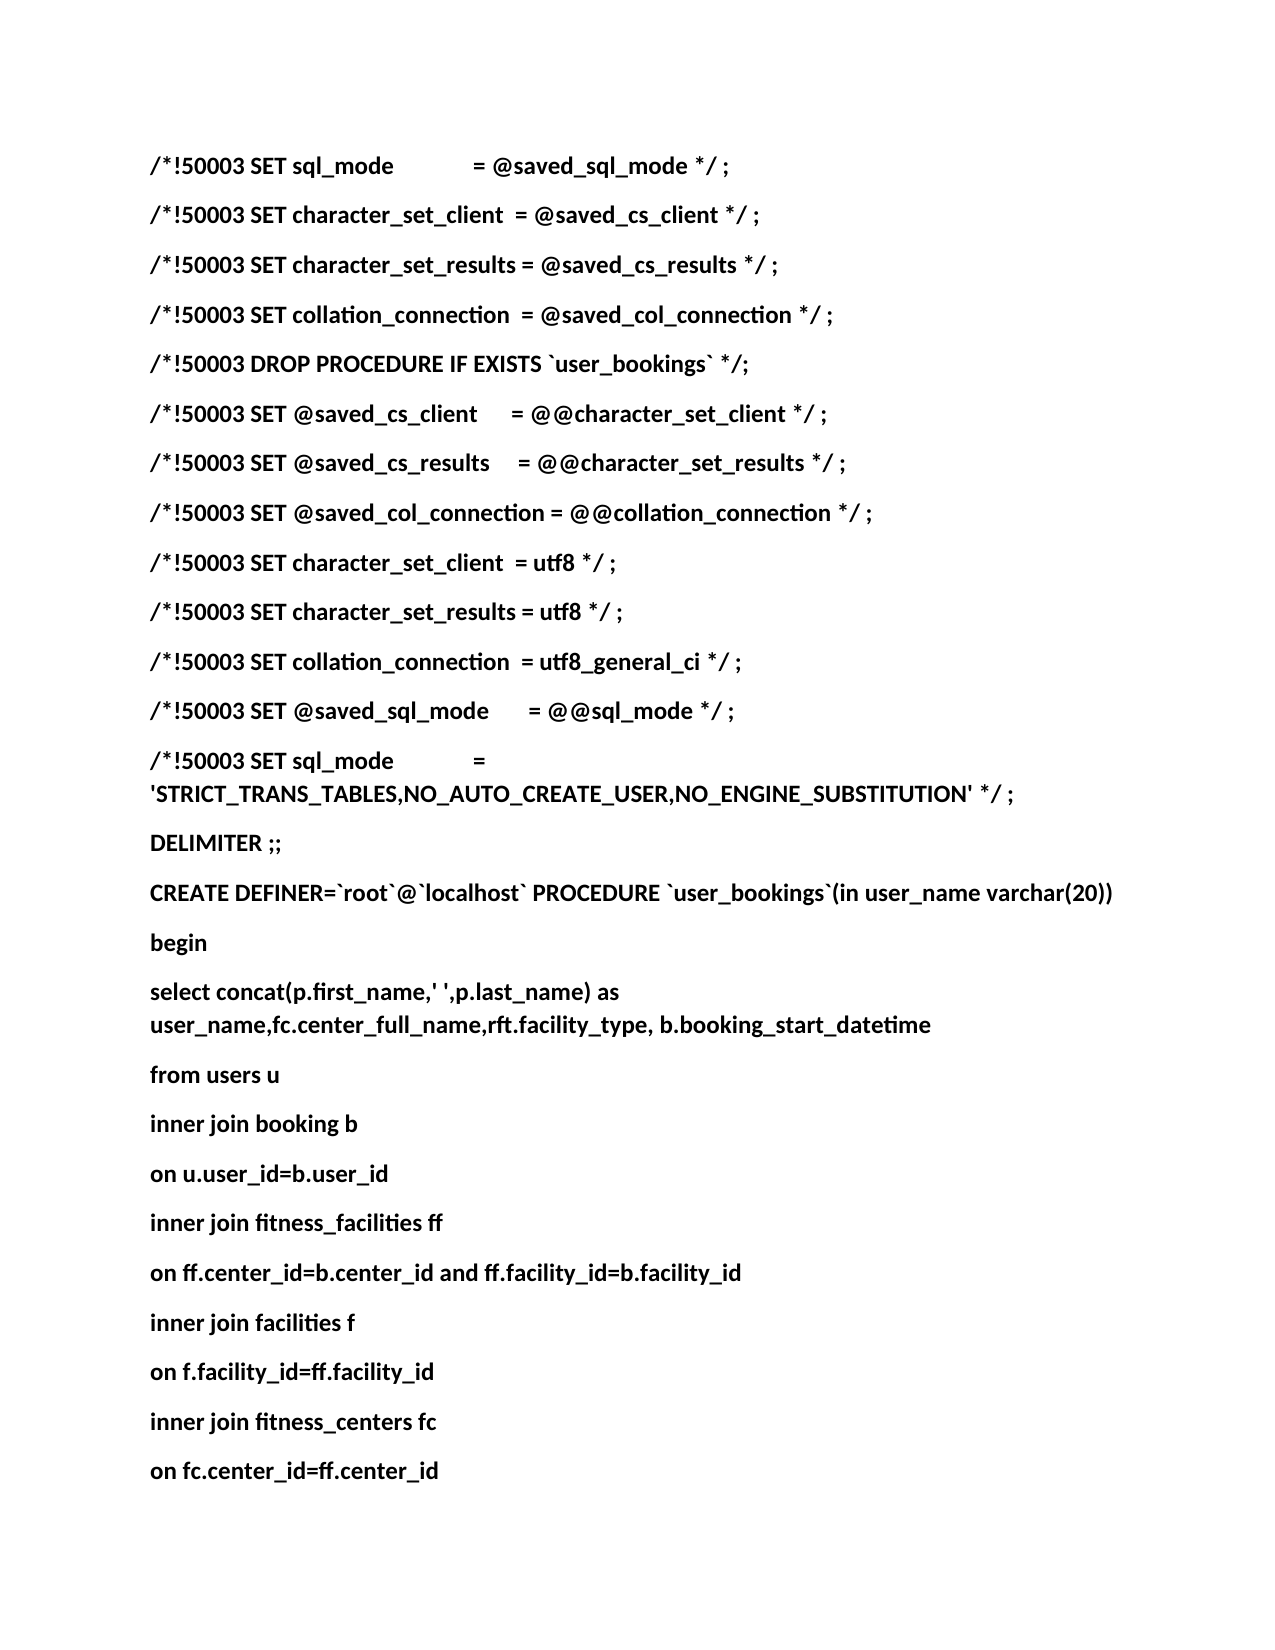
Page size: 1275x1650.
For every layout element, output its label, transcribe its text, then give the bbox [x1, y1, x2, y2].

text on fc.center_id=ff.center_id [150, 1455, 1125, 1486]
text /*!50003 SET sql_mode = @saved_sql_mode */ ; [150, 150, 1125, 181]
text /*!50003 SET character_set_results = utf8 */ ; [150, 596, 1125, 627]
text from users u [150, 1059, 1125, 1089]
text /*!50003 SET character_set_client = @saved_cs_client */ ; [150, 199, 1125, 230]
text DELIMITER ;; [150, 827, 1125, 858]
text /*!50003 SET collation_connection = utf8_general_ci */ ; [150, 646, 1125, 676]
text /*!50003 SET collation_connection = @saved_col_connection */ ; [150, 299, 1125, 329]
text CREATE DEFINER=`root`@`localhost` PROCEDURE `user_bookings`(in user_name varchar(20)) [150, 877, 1125, 908]
text /*!50003 SET character_set_client = utf8 */ ; [150, 547, 1125, 577]
text on ff.center_id=b.center_id and ff.facility_id=b.facility_id [150, 1257, 1125, 1288]
text on f.facility_id=ff.facility_id [150, 1356, 1125, 1387]
text inner join booking b [150, 1108, 1125, 1139]
text inner join fitness_centers fc [150, 1406, 1125, 1436]
text /*!50003 SET @saved_cs_results = @@character_set_results */ ; [150, 447, 1125, 478]
text select concat(p.first_name,' ',p.last_name) as user_name,fc.center_full_name,rft.facility_type, b.booking_start_datetime [150, 976, 1125, 1040]
text /*!50003 SET @saved_cs_client = @@character_set_client */ ; [150, 398, 1125, 428]
text /*!50003 SET sql_mode = 'STRICT_TRANS_TABLES,NO_AUTO_CREATE_USER,NO_ENGINE_SUBSTITUTION' */ ; [150, 745, 1125, 808]
text inner join fitness_facilities ff [150, 1207, 1125, 1238]
text inner join facilities f [150, 1307, 1125, 1337]
text on u.user_id=b.user_id [150, 1158, 1125, 1188]
text begin [150, 927, 1125, 957]
text /*!50003 SET @saved_col_connection = @@collation_connection */ ; [150, 497, 1125, 528]
text /*!50003 SET @saved_sql_mode = @@sql_mode */ ; [150, 695, 1125, 726]
text /*!50003 SET character_set_results = @saved_cs_results */ ; [150, 249, 1125, 280]
text /*!50003 DROP PROCEDURE IF EXISTS `user_bookings` */; [150, 348, 1125, 379]
